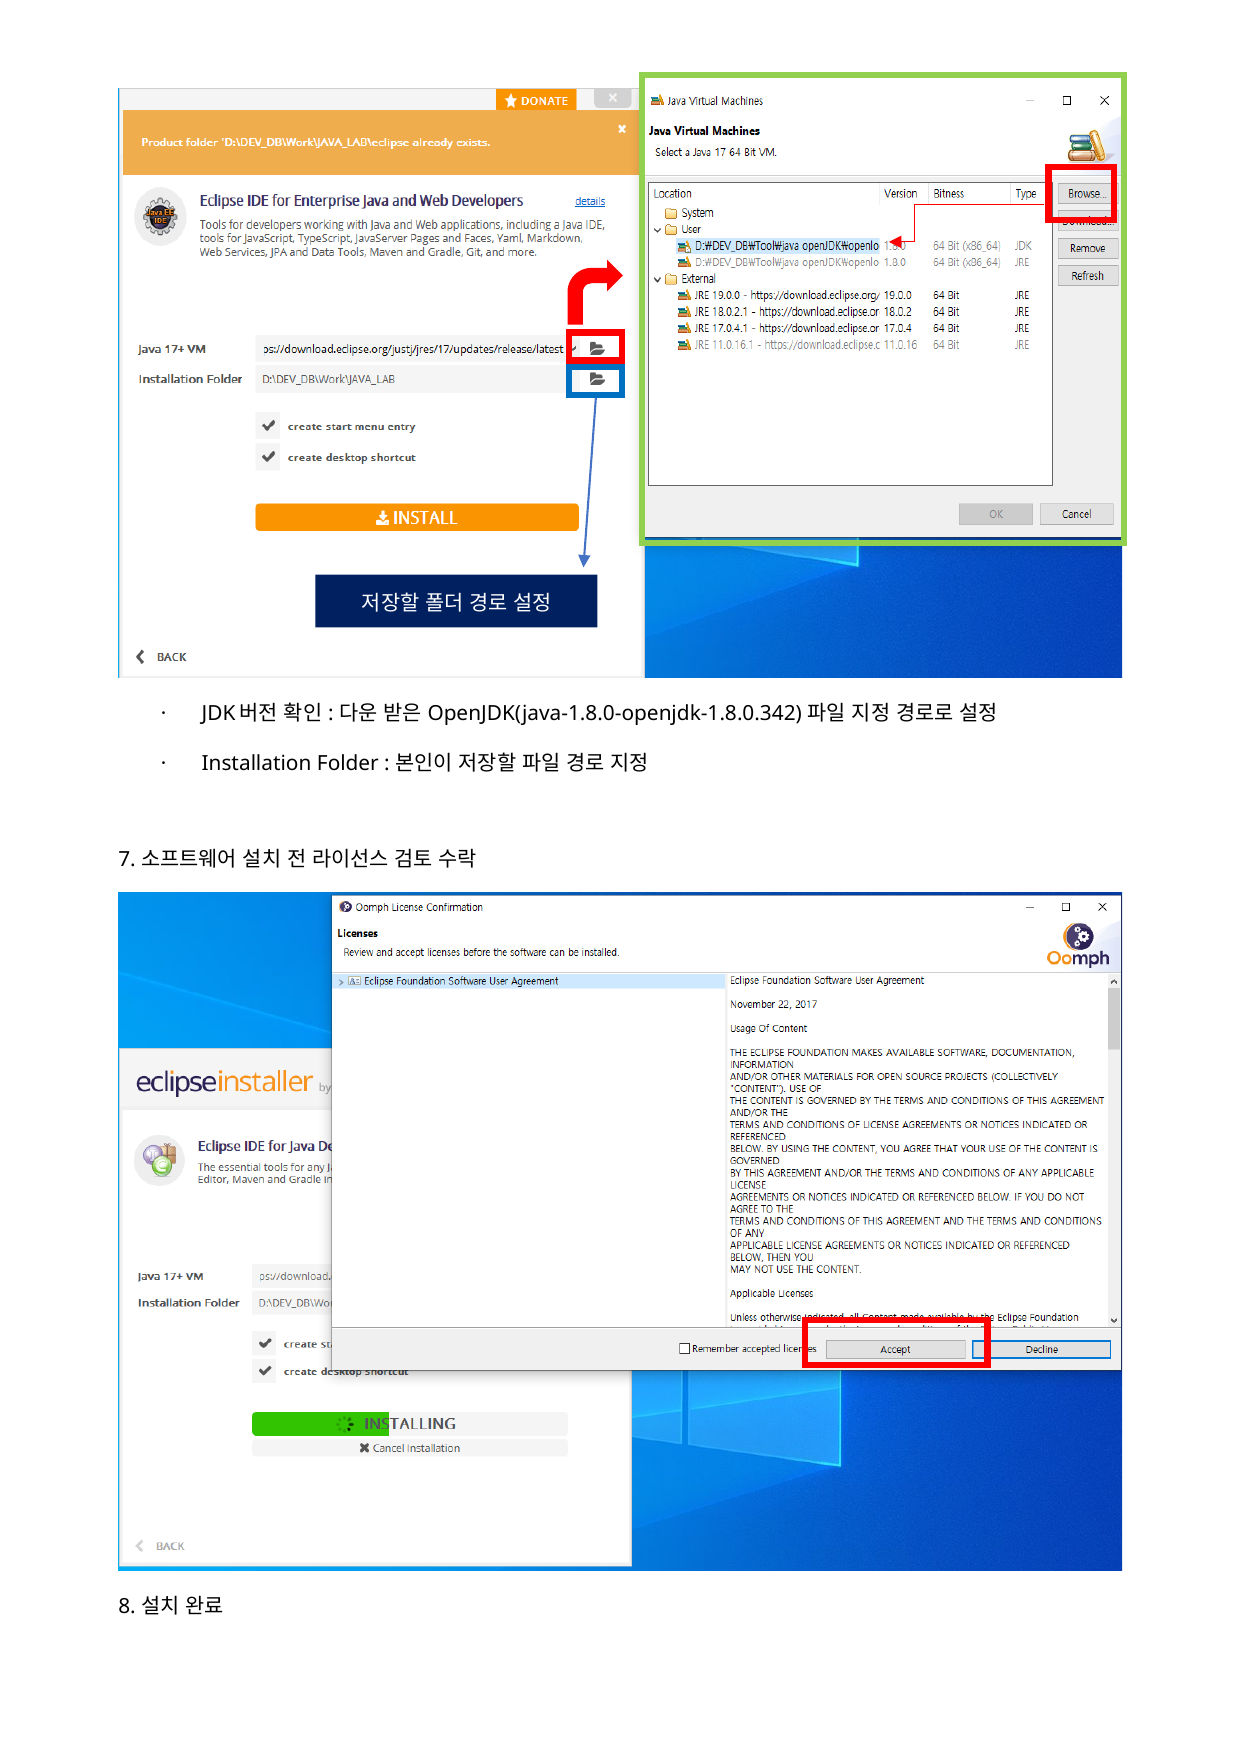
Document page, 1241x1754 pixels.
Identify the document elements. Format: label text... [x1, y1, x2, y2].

list Installation Folder : 본인이 저장할 파일 경로 지정 [160, 746, 1122, 776]
picture [645, 88, 1121, 540]
picture [120, 88, 1123, 678]
list JDK버전 확인 : 다운 받은 OpenJDK(java-1.8.0-openjdk-1.8.0.342) 파일 지정 경로로 설정 [160, 697, 1122, 727]
text 8. 설치 완료 [118, 1589, 1122, 1619]
text 7. 소프트웨어 설치 전 라이선스 검토 수락 [118, 843, 1122, 873]
picture [118, 892, 1123, 1571]
